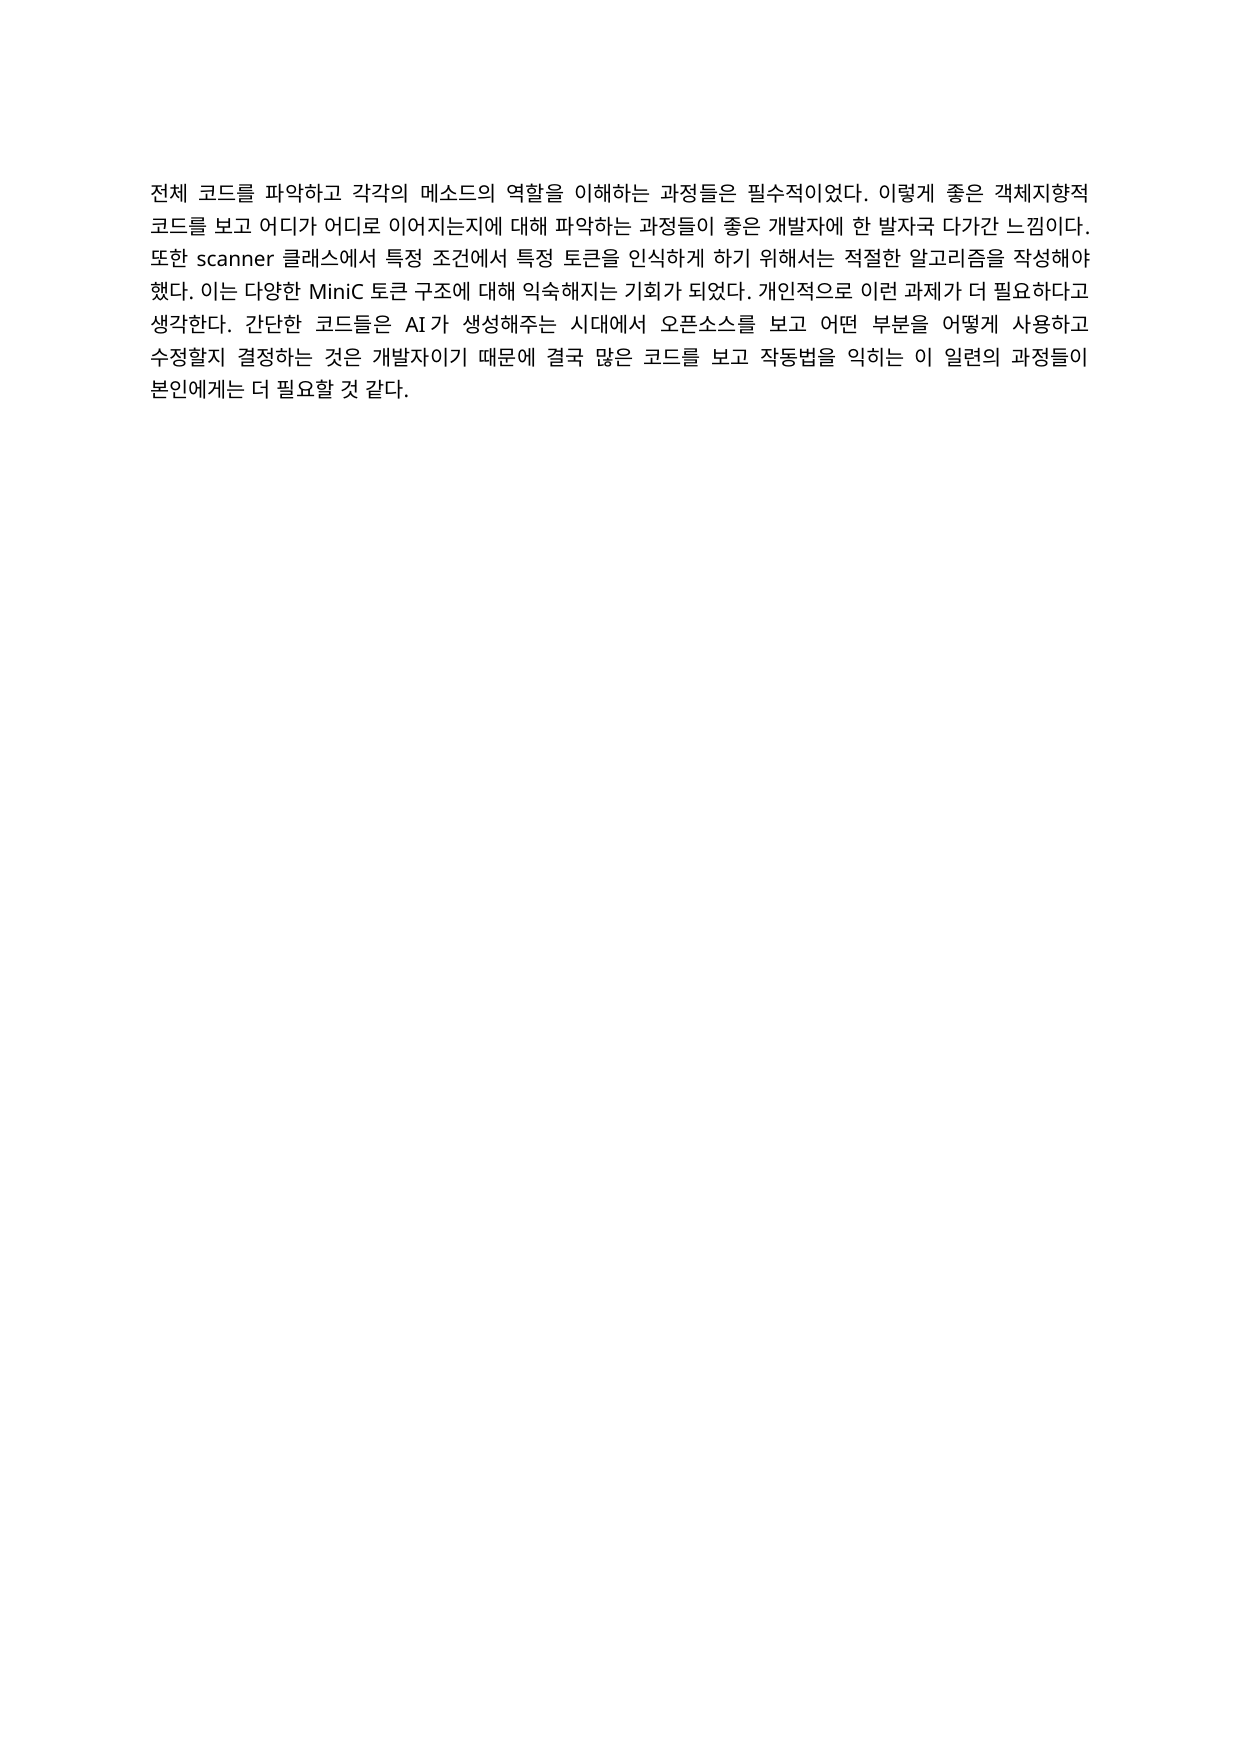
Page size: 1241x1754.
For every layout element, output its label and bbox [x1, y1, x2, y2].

text [150, 177, 1090, 404]
